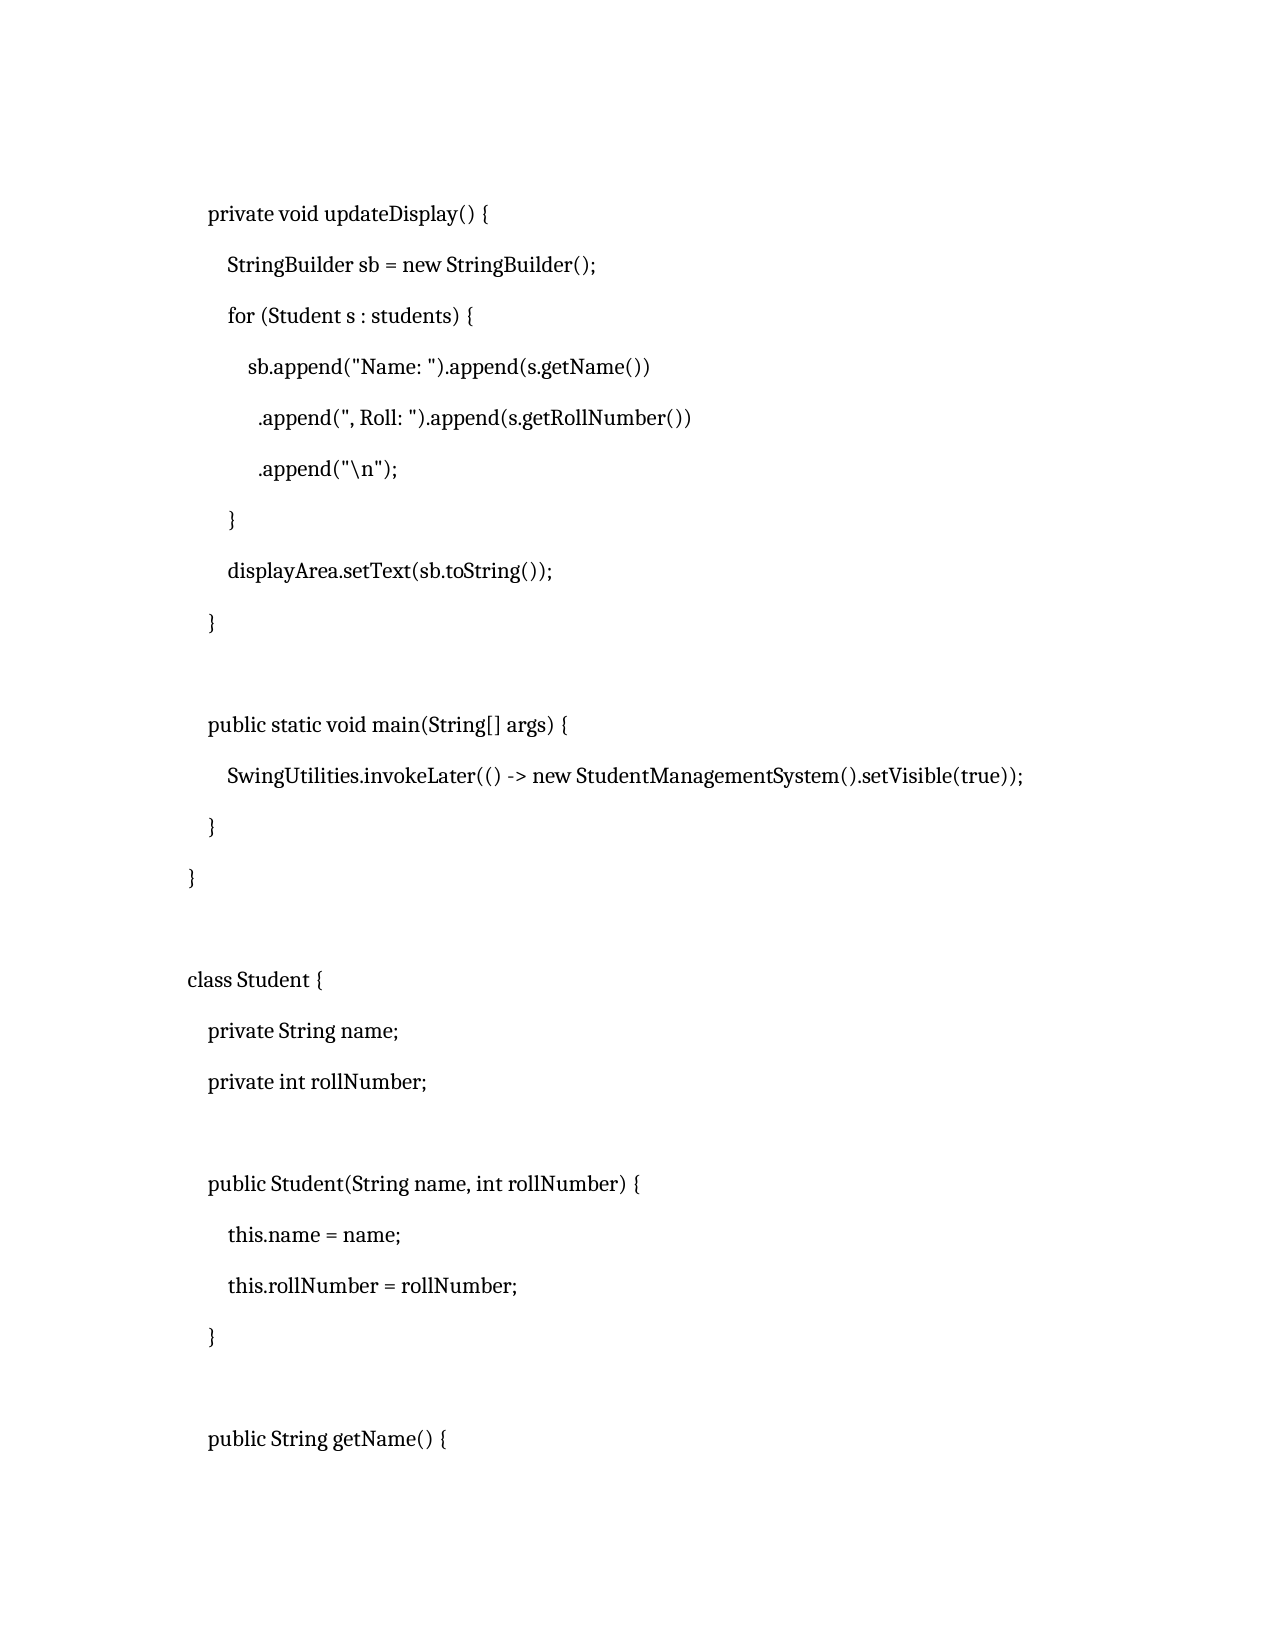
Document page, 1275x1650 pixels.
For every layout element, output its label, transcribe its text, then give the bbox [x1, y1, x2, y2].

text this.rollNumber = rollNumber; [187, 1273, 1087, 1299]
text } [187, 813, 1087, 840]
text } [187, 507, 1087, 534]
text public String getName() { [187, 1426, 1087, 1452]
text public Student(String name, int rollNumber) { [187, 1171, 1087, 1197]
text } [187, 1324, 1087, 1350]
text } [187, 864, 1087, 891]
text displayArea.setText(sb.toString()); [187, 558, 1087, 585]
text class Student { [187, 967, 1087, 993]
text .append("\n"); [187, 456, 1087, 483]
text private String name; [187, 1018, 1087, 1044]
text private void updateDisplay() { [187, 201, 1087, 227]
text .append(", Roll: ").append(s.getRollNumber()) [187, 405, 1087, 432]
text sb.append("Name: ").append(s.getName()) [187, 354, 1087, 381]
text private int rollNumber; [187, 1069, 1087, 1095]
text StringBuilder sb = new StringBuilder(); [187, 252, 1087, 278]
text for (Student s : students) { [187, 303, 1087, 329]
text public static void main(String[] args) { [187, 711, 1087, 738]
text this.name = name; [187, 1222, 1087, 1248]
text SwingUtilities.invokeLater(() -> new StudentManagementSystem().setVisible(true)); [187, 762, 1087, 789]
text } [187, 609, 1087, 636]
